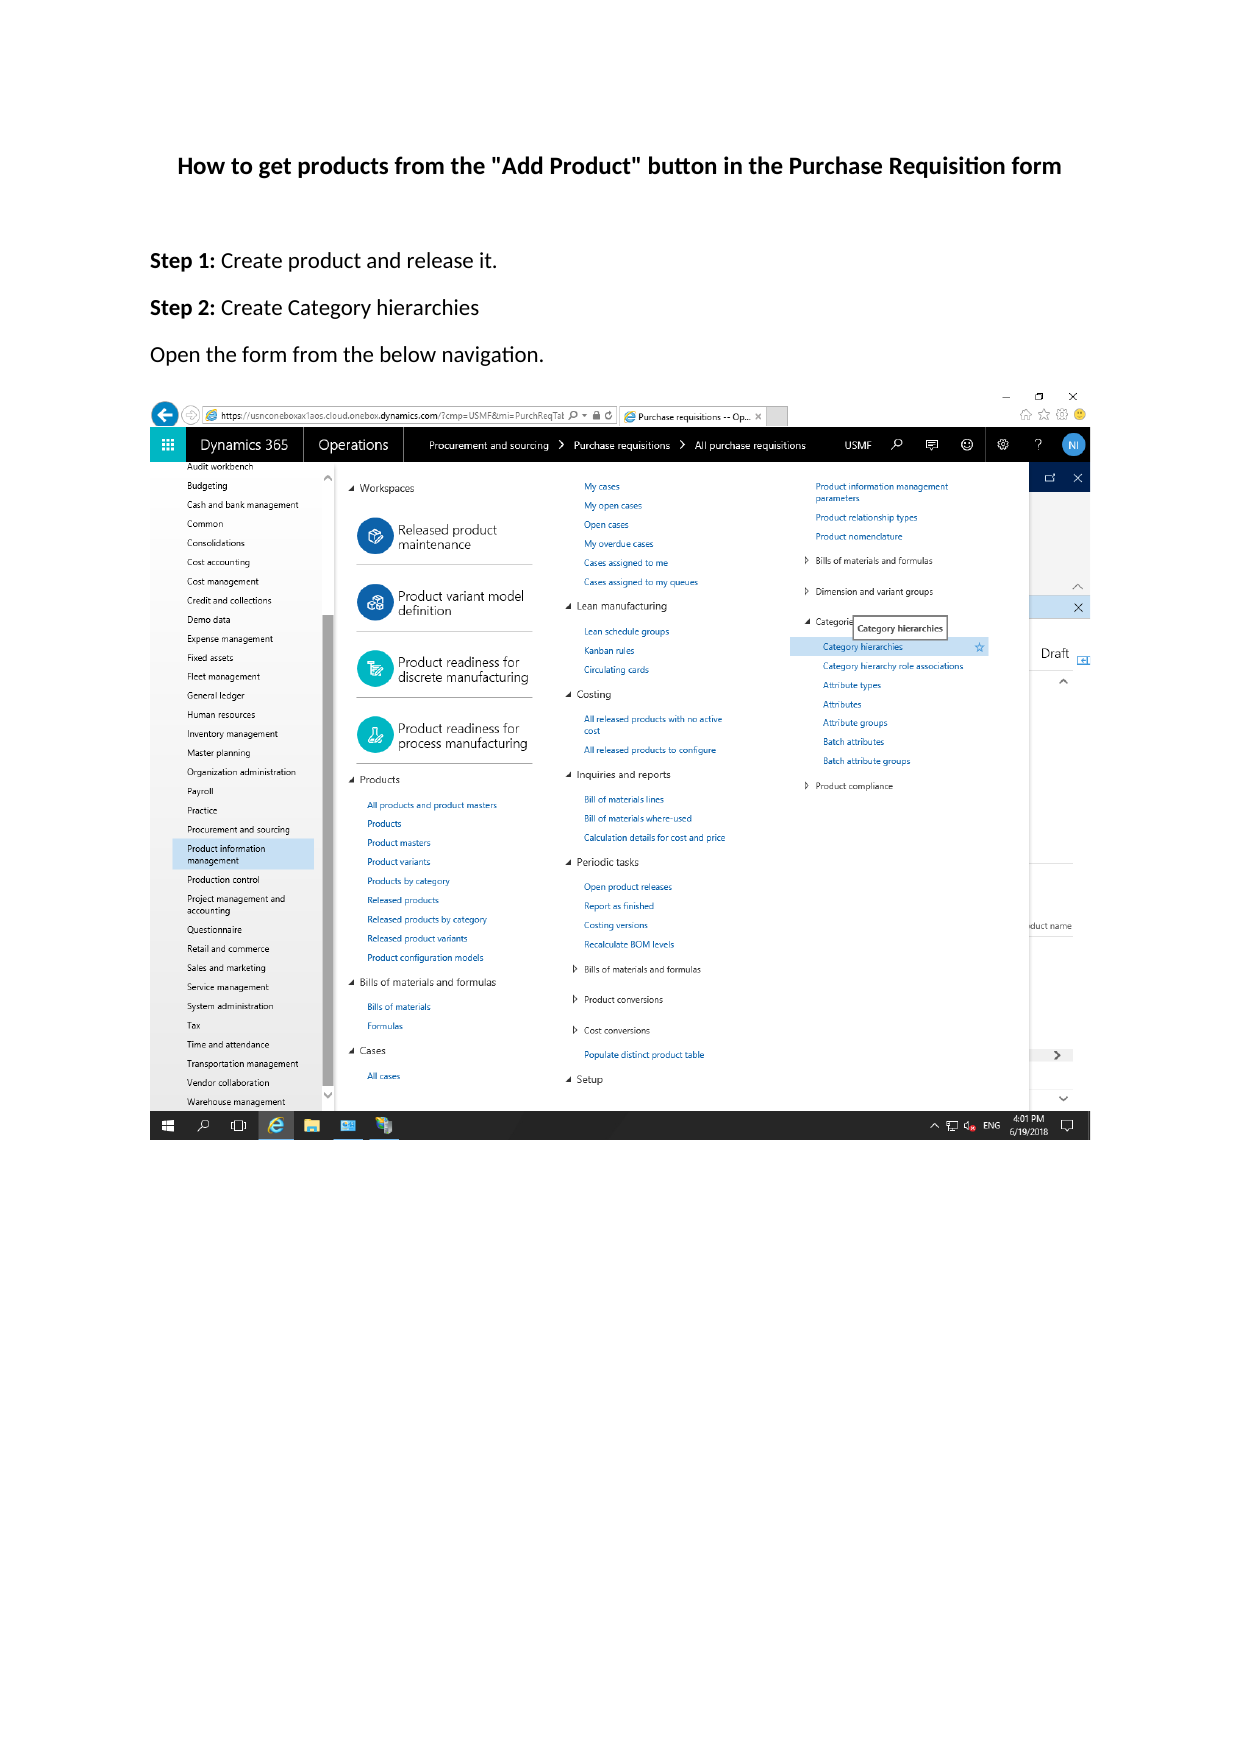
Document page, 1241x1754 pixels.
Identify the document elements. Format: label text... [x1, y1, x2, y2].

text How to get products from the "Add Product" button in the Purchase Requisition form [150, 150, 1090, 181]
text Open the form from the below navigation. [150, 340, 1090, 368]
text Step 2: Create Category hierarchies [150, 293, 1090, 321]
picture [150, 387, 1091, 1140]
text Step 1: Create product and release it. [150, 246, 1090, 274]
